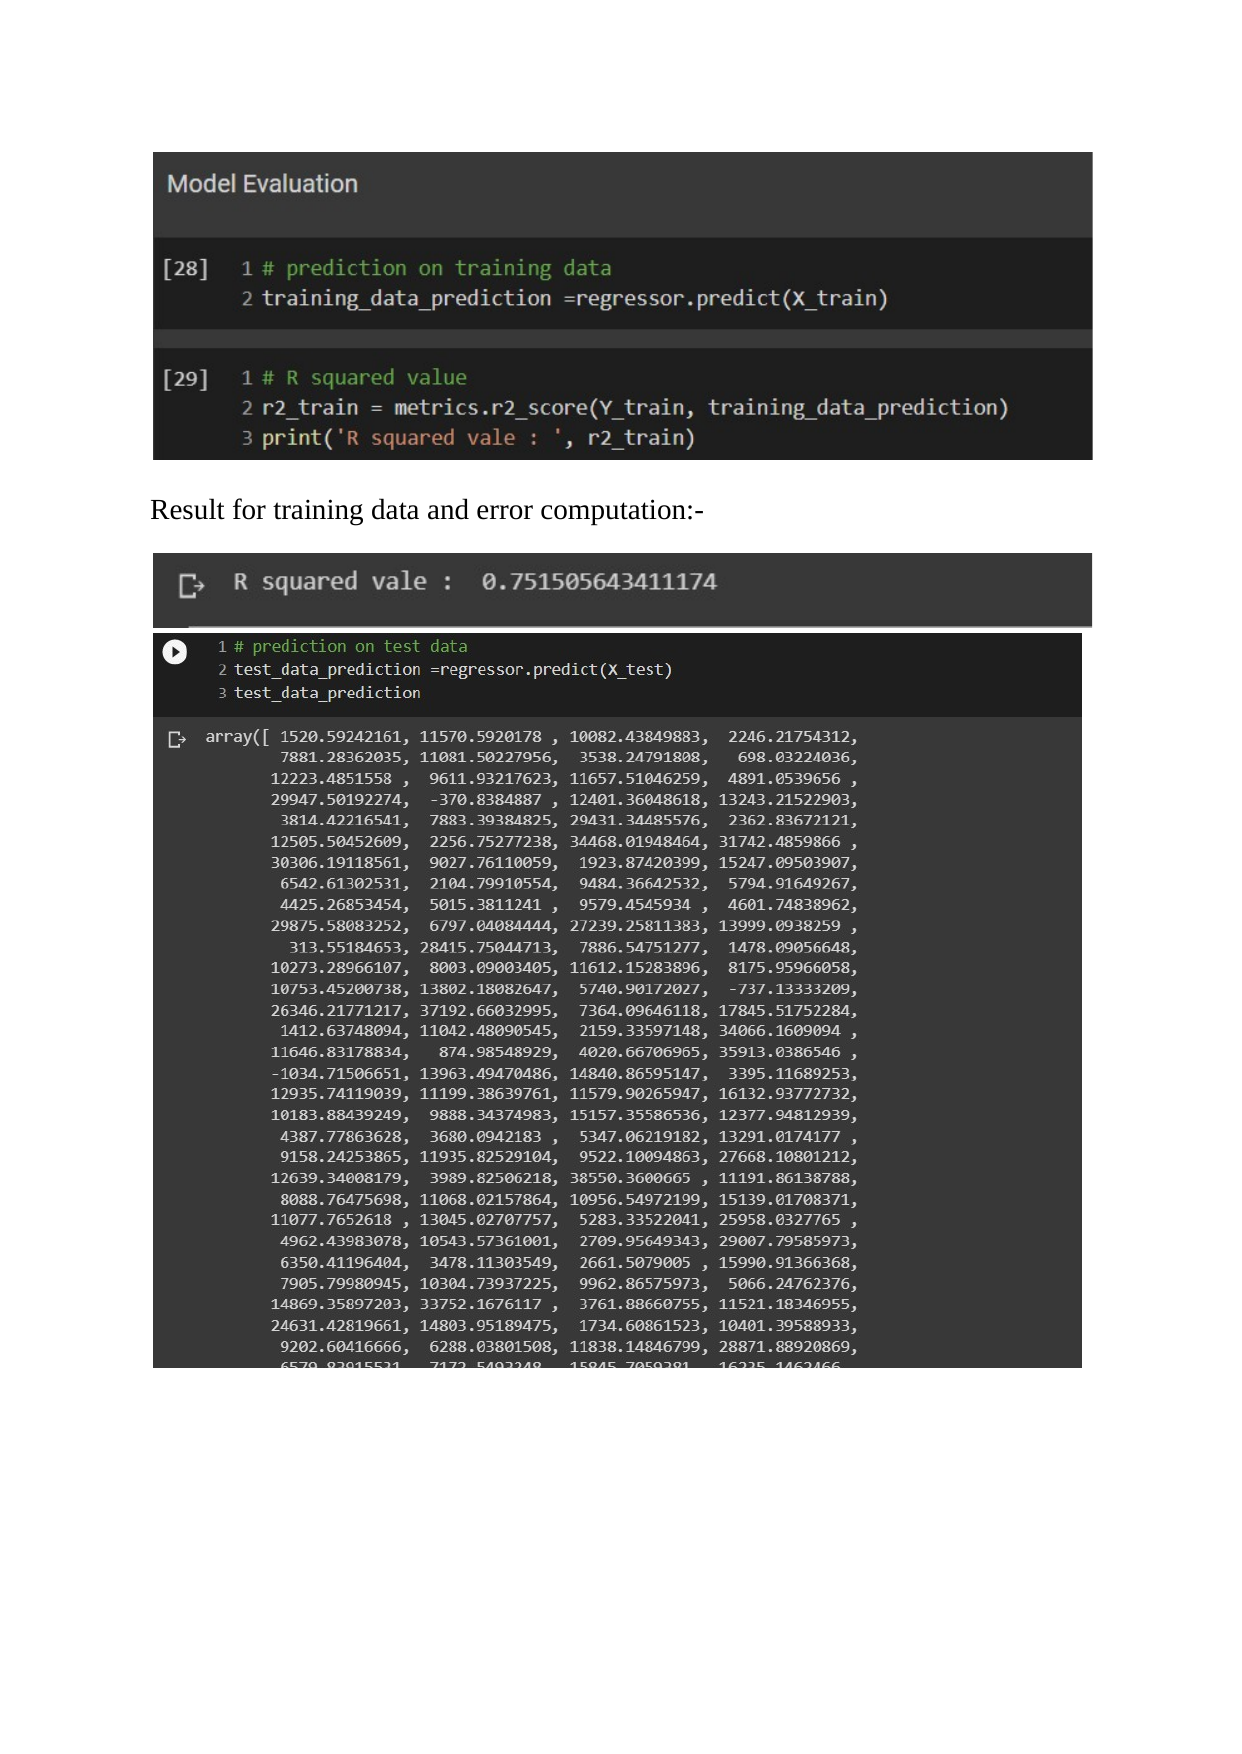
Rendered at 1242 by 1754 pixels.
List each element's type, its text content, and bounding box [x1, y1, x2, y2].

picture [153, 633, 1082, 1368]
picture [153, 553, 1093, 628]
picture [153, 152, 1093, 460]
text Result for training data and error computation:- [150, 492, 1104, 526]
